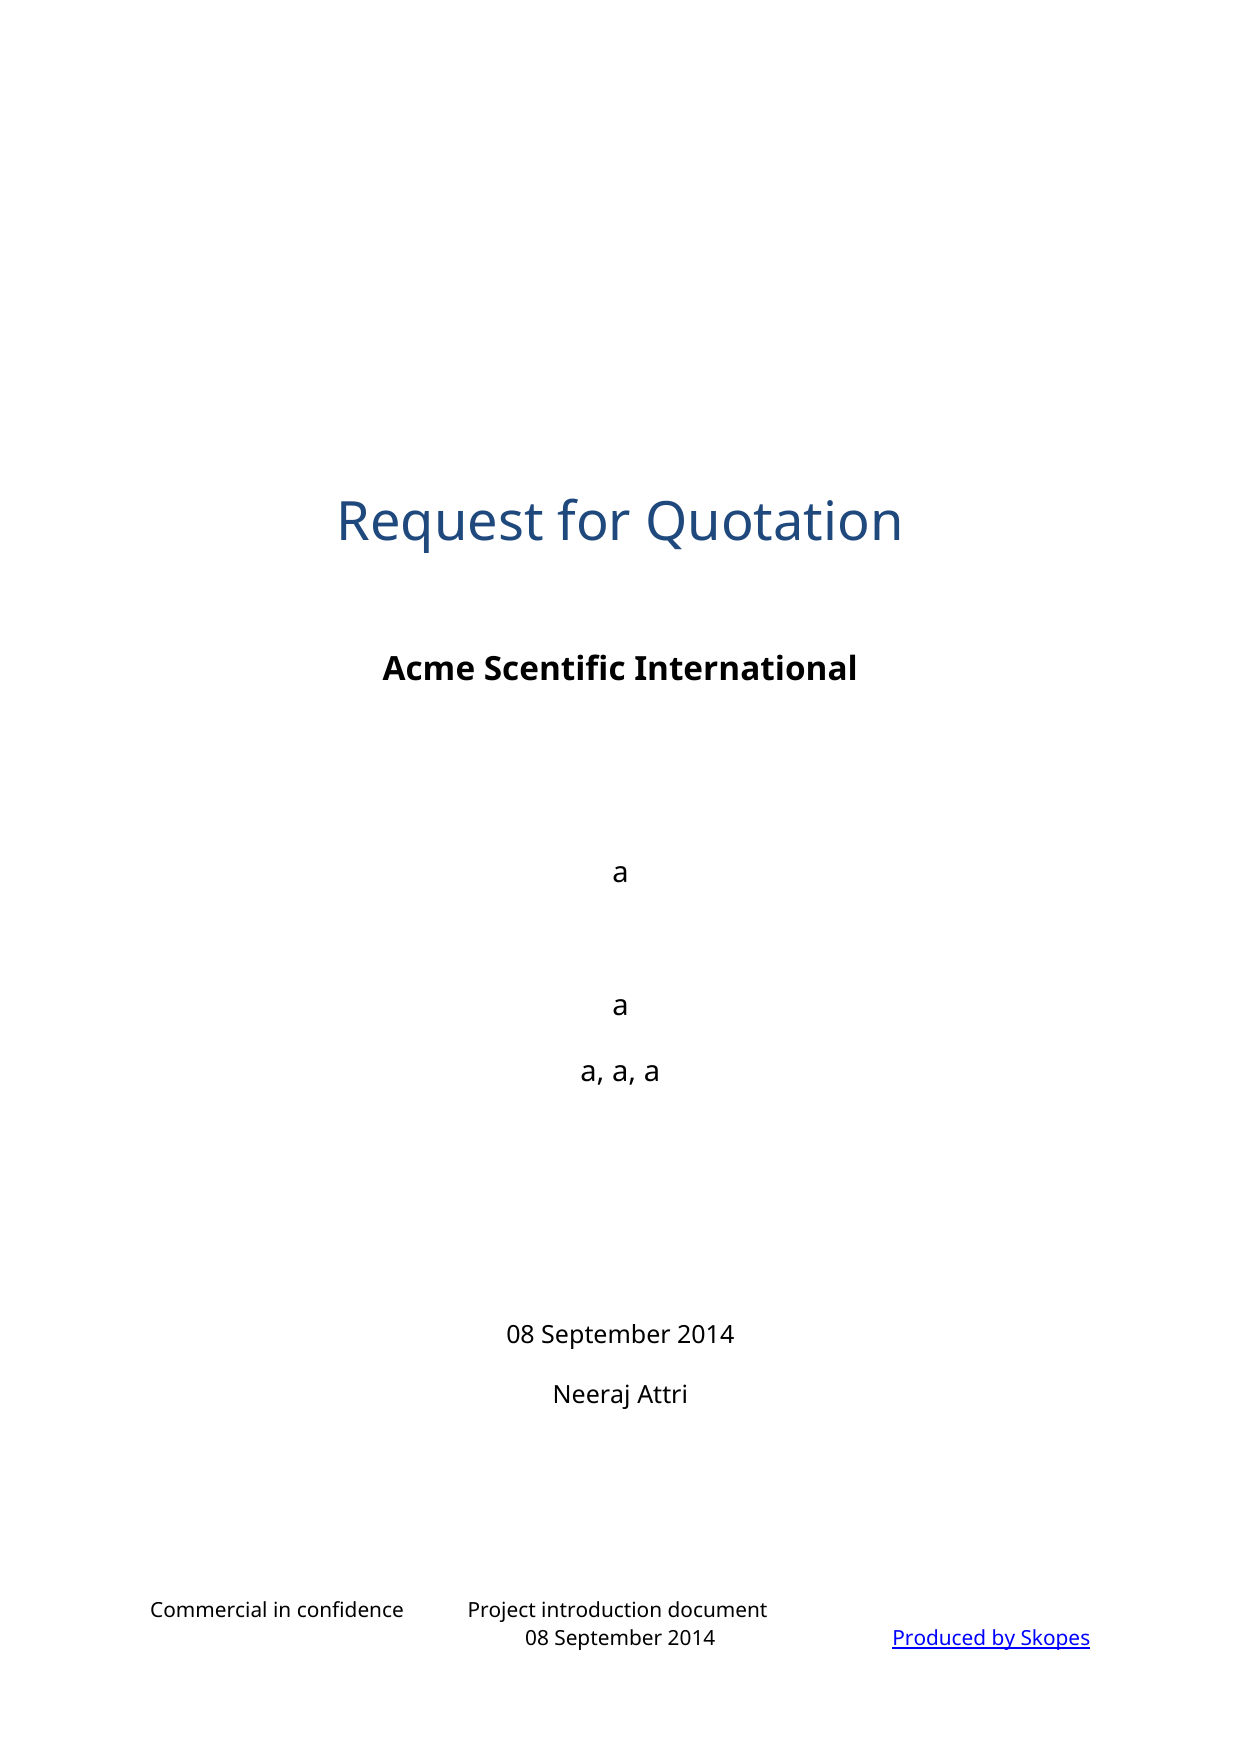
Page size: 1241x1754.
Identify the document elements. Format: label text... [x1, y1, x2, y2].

text Neeraj Attri [150, 1376, 1090, 1410]
text 08 September 2014 [150, 1316, 1090, 1350]
text a [150, 984, 1090, 1024]
text a [150, 851, 1090, 891]
text Acme Scentific International [150, 645, 1090, 691]
text a, a, a [150, 1050, 1090, 1090]
text Request for Quotation [150, 483, 1090, 556]
